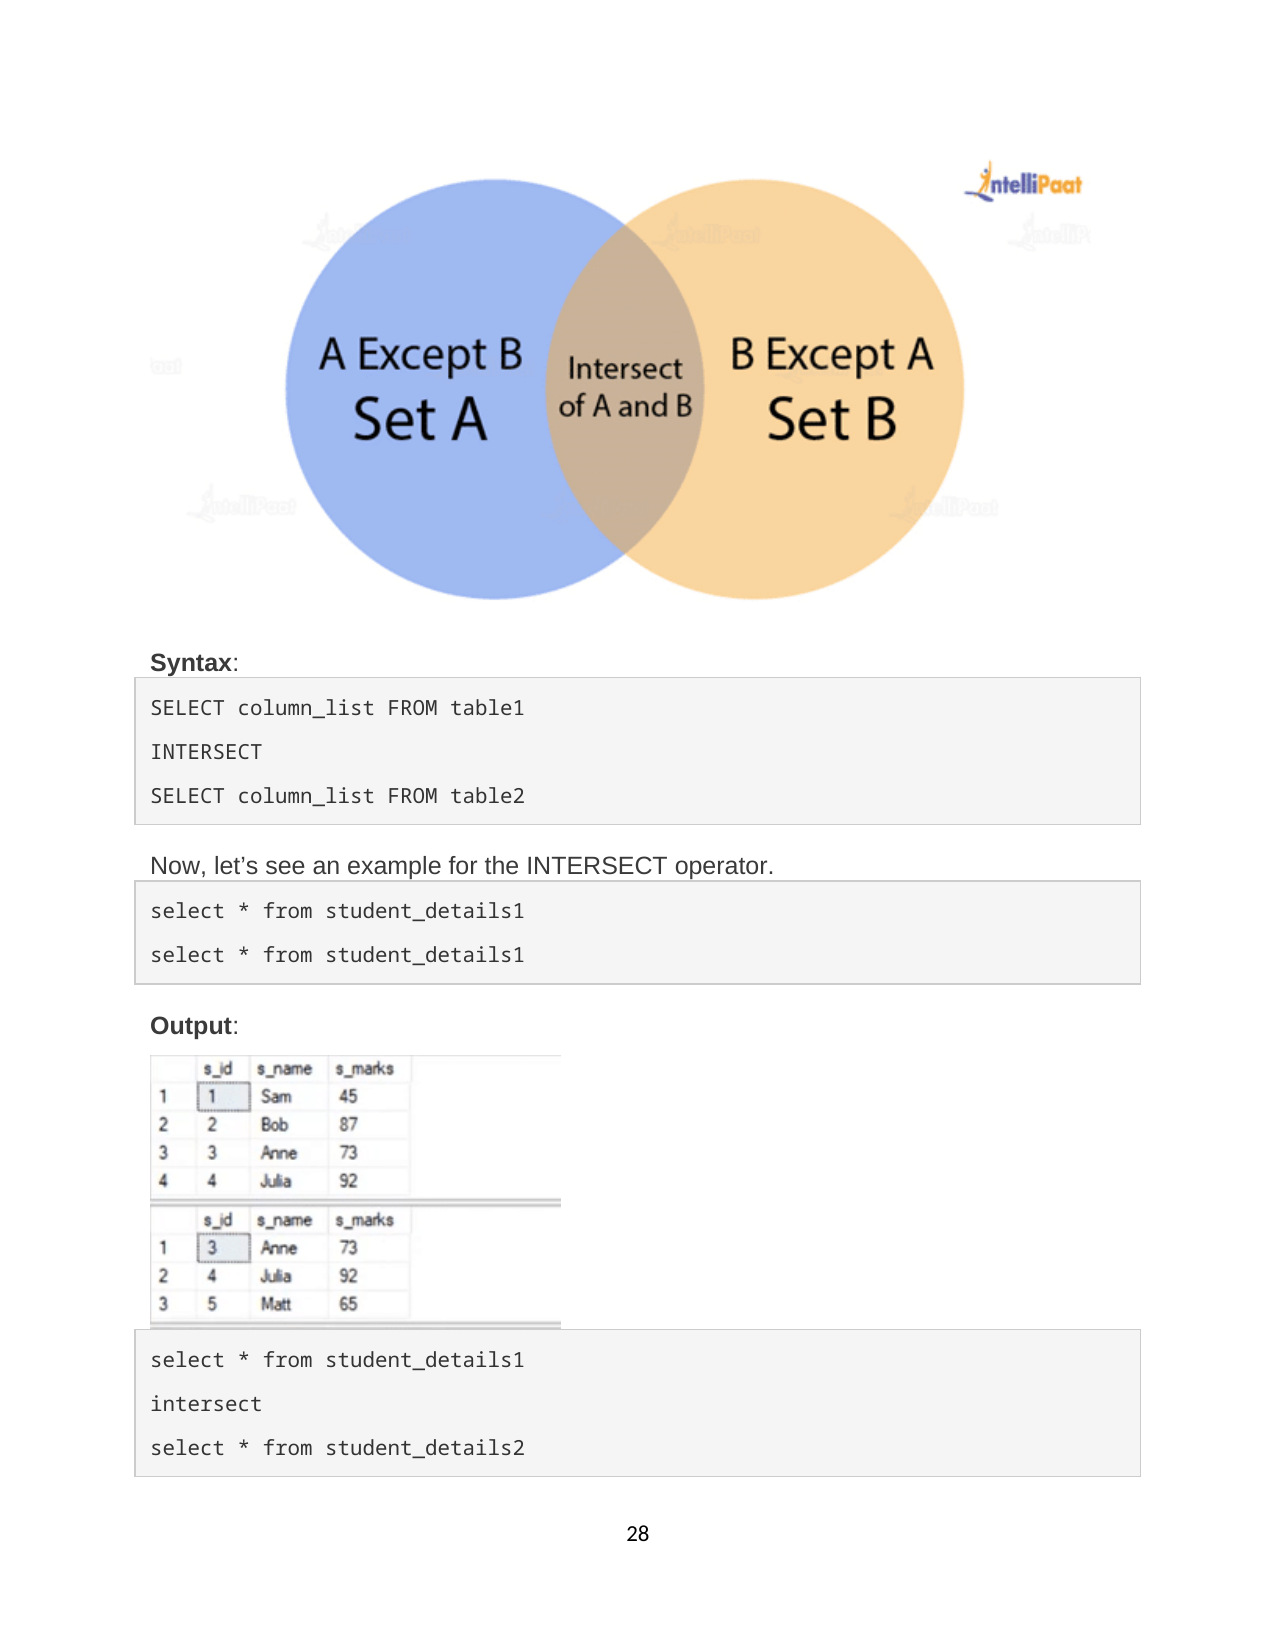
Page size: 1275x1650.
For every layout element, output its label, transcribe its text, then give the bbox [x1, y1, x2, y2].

text Syntax: [150, 637, 1125, 677]
text SELECT column_list FROM table2 [136, 765, 1140, 824]
text intersect [136, 1373, 1140, 1417]
picture [150, 1055, 561, 1329]
text INTERSECT [136, 721, 1140, 765]
text select * from student_details1 [136, 882, 1140, 924]
picture [150, 150, 1091, 622]
text select * from student_details1 [136, 1330, 1140, 1373]
text Output: [150, 1001, 1125, 1039]
text select * from student_details1 [136, 924, 1140, 983]
text select * from student_details2 [136, 1417, 1140, 1476]
text SELECT column_list FROM table1 [136, 678, 1140, 721]
text Now, let’s see an example for the INTERSECT operator. [150, 841, 1125, 880]
